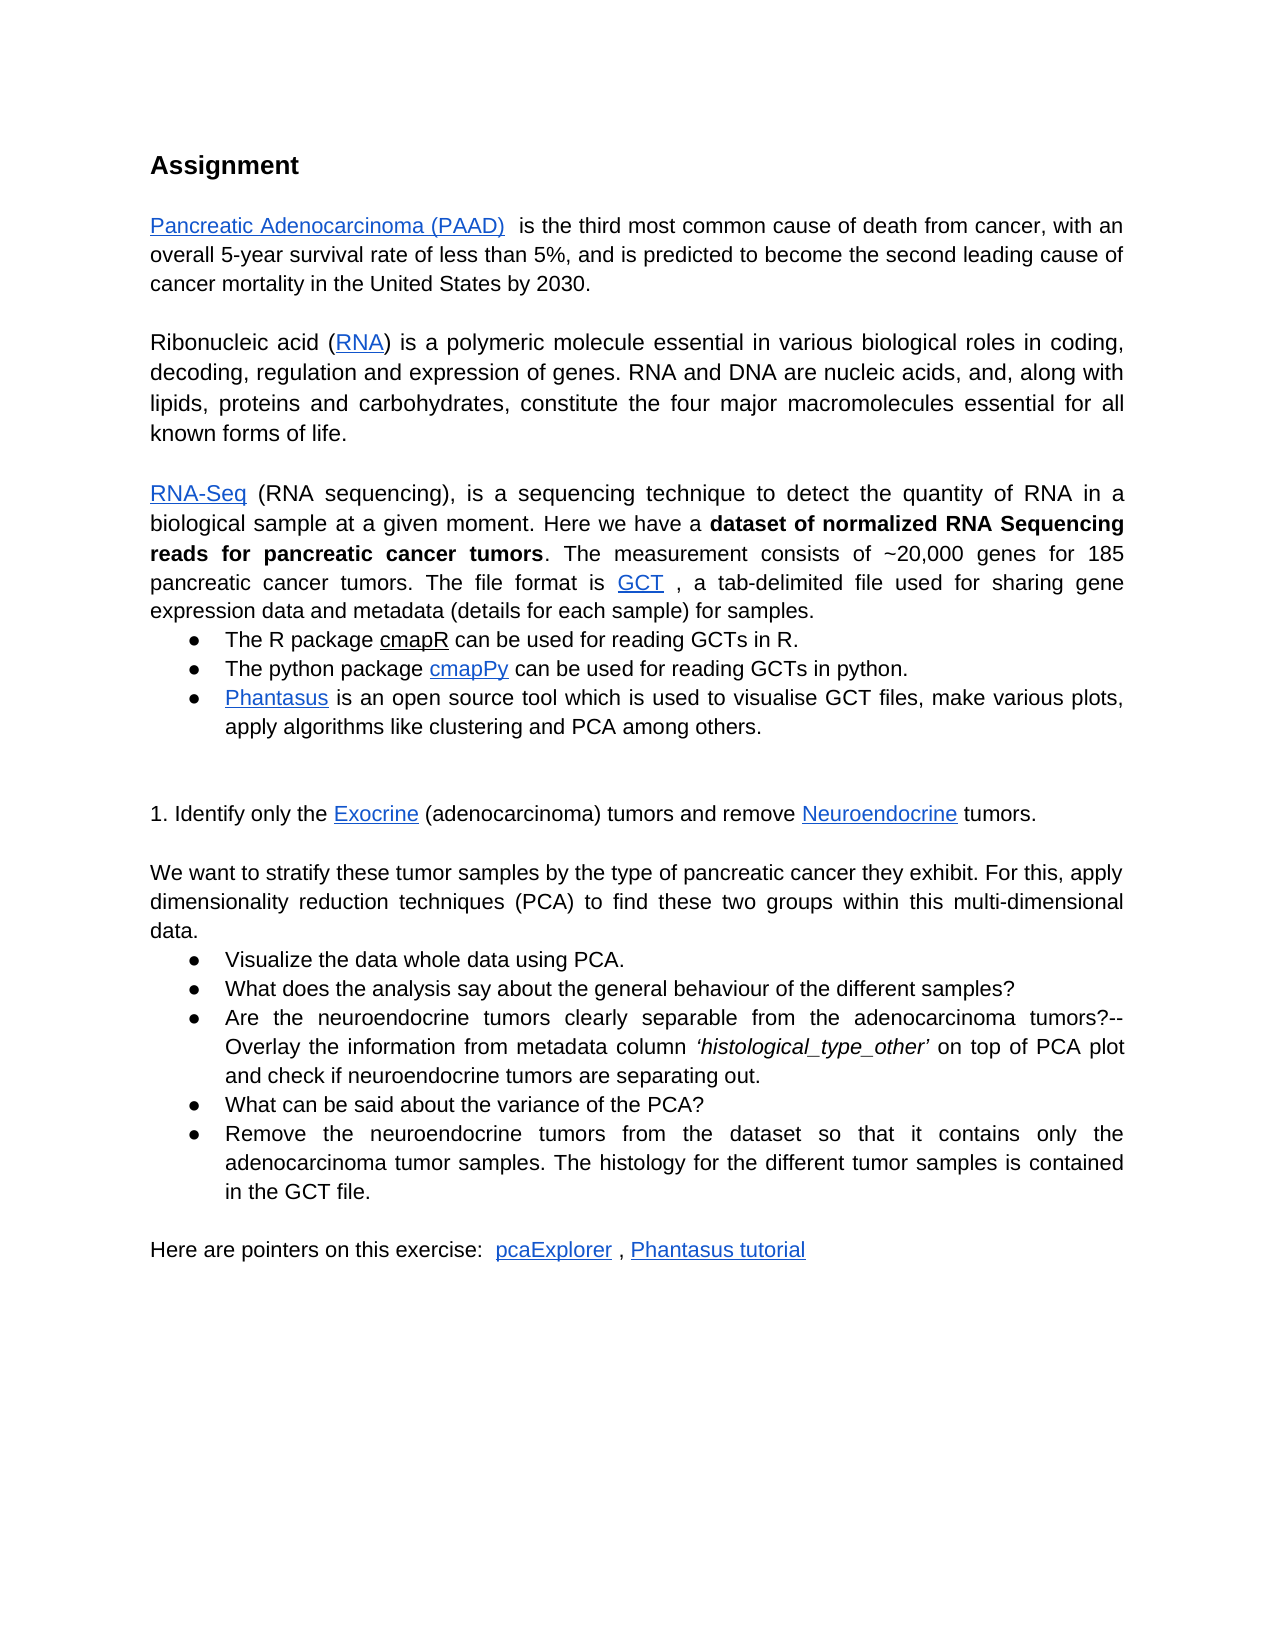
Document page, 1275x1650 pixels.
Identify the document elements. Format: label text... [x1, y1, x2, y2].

list Phantasus is an open source tool which is used to visualise GCT files, make various plots, apply algorithms like clustering and PCA among others. [187, 685, 1125, 739]
text RNA-Seq (RNA sequencing), is a sequencing technique to detect the quantity of RNA in a biological sample at a given moment. Here we have a dataset of normalized RNA Sequencing reads for pancreatic cancer tumors. The measurement consists of ~20,000 genes for 185 pancreatic cancer tumors. The file format is GCT , a tab-delimited file used for sharing gene expression data and metadata (details for each sample) for samples. [150, 480, 1125, 624]
text Ribonucleic acid (RNA) is a polymeric molecule essential in various biological roles in coding, decoding, regulation and expression of genes. RNA and DNA are nucleic acids, and, along with lipids, proteins and carbohydrates, constitute the four major macromolecules essential for all known forms of life. [150, 329, 1125, 446]
text We want to stratify these tumor samples by the type of pancreatic cancer they exhibit. For this, apply dimensionality reduction techniques (PCA) to find these two groups within this multi-dimensional data. [150, 860, 1125, 943]
text 1. Identify only the Exocrine (adenocarcinoma) tumors and remove Neuroendocrine tumors. [150, 801, 1125, 826]
text Here are pointers on this exercise: pcaExplorer , Phantasus tutorial [150, 1237, 1125, 1262]
text Pancreatic Adenocarcinoma (PAAD) is the third most common cause of death from cancer, with an overall 5-year survival rate of less than 5%, and is predicted to become the second leading cause of cancer mortality in the United States by 2030. [150, 213, 1125, 296]
text Assignment [150, 150, 1125, 180]
list What does the analysis say about the general behaviour of the different samples? [187, 976, 1125, 1001]
list The R package cmapR can be used for reading GCTs in R. [187, 627, 1125, 653]
list The python package cmapPy can be used for reading GCTs in python. [187, 656, 1125, 682]
list What can be said about the variance of the PCA? [187, 1092, 1125, 1117]
list Are the neuroendocrine tumors clearly separable from the adenocarcinoma tumors?-- Overlay the information from metadata column ‘histological_type_other’ on top of PCA plot and check if neuroendocrine tumors are separating out. [187, 1005, 1125, 1088]
list Remove the neuroendocrine tumors from the dataset so that it contains only the adenocarcinoma tumor samples. The histology for the different tumor samples is contained in the GCT file. [187, 1121, 1125, 1204]
list Visualize the data whole data using PCA. [187, 947, 1125, 972]
